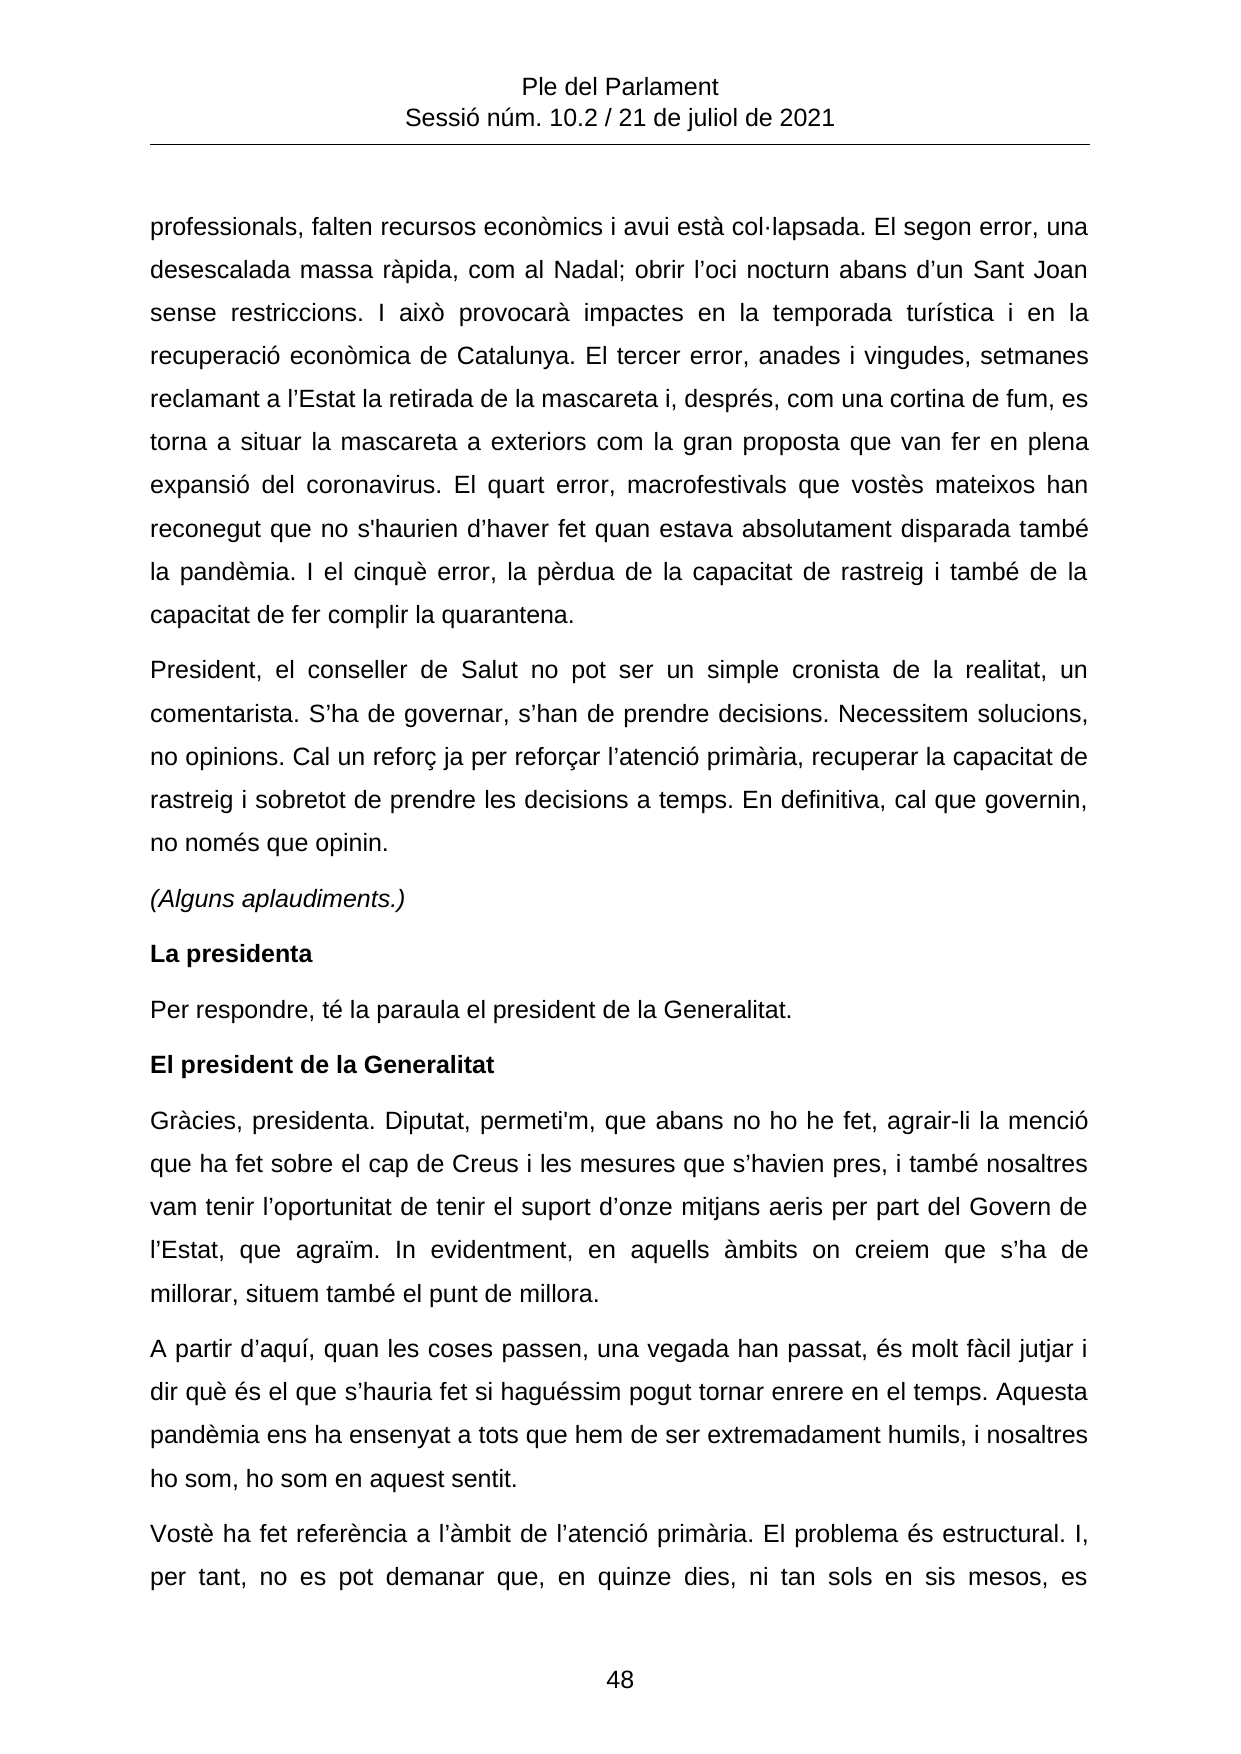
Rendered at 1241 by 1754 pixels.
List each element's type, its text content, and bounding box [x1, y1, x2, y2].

text Per respondre, té la paraula el president de la Generalitat. [150, 995, 1090, 1024]
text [150, 212, 1090, 629]
text La presidenta [150, 939, 1090, 968]
text (Alguns aplaudiments.) [150, 884, 1090, 912]
text President, el conseller de Salut no pot ser un simple cronista de la realitat, un comentarista. S’ha de governar, s’han de prendre decisions. Necessitem solucions, no opinions. Cal un reforç ja per reforçar l’atenció primària, recuperar la capacitat de rastreig i sobretot de prendre les decisions a temps. En definitiva, cal que governin, no només que opinin. [150, 656, 1090, 857]
text Gràcies, presidenta. Diputat, permeti'm, que abans no ho he fet, agrair-li la menció que ha fet sobre el cap de Creus i les mesures que s’havien pres, i també nosaltres vam tenir l’oportunitat de tenir el suport d’onze mitjans aeris per part del Govern de l’Estat, que agraïm. In evidentment, en aquells àmbits on creiem que s’ha de millorar, situem també el punt de millora. [150, 1106, 1090, 1307]
text A partir d’aquí, quan les coses passen, una vegada han passat, és molt fàcil jutjar i dir què és el que s’hauria fet si haguéssim pogut tornar enrere en el temps. Aquesta pandèmia ens ha ensenyat a tots que hem de ser extremadament humils, i nosaltres ho som, ho som en aquest sentit. [150, 1334, 1090, 1492]
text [150, 1519, 1090, 1591]
text El president de la Generalitat [150, 1051, 1090, 1079]
